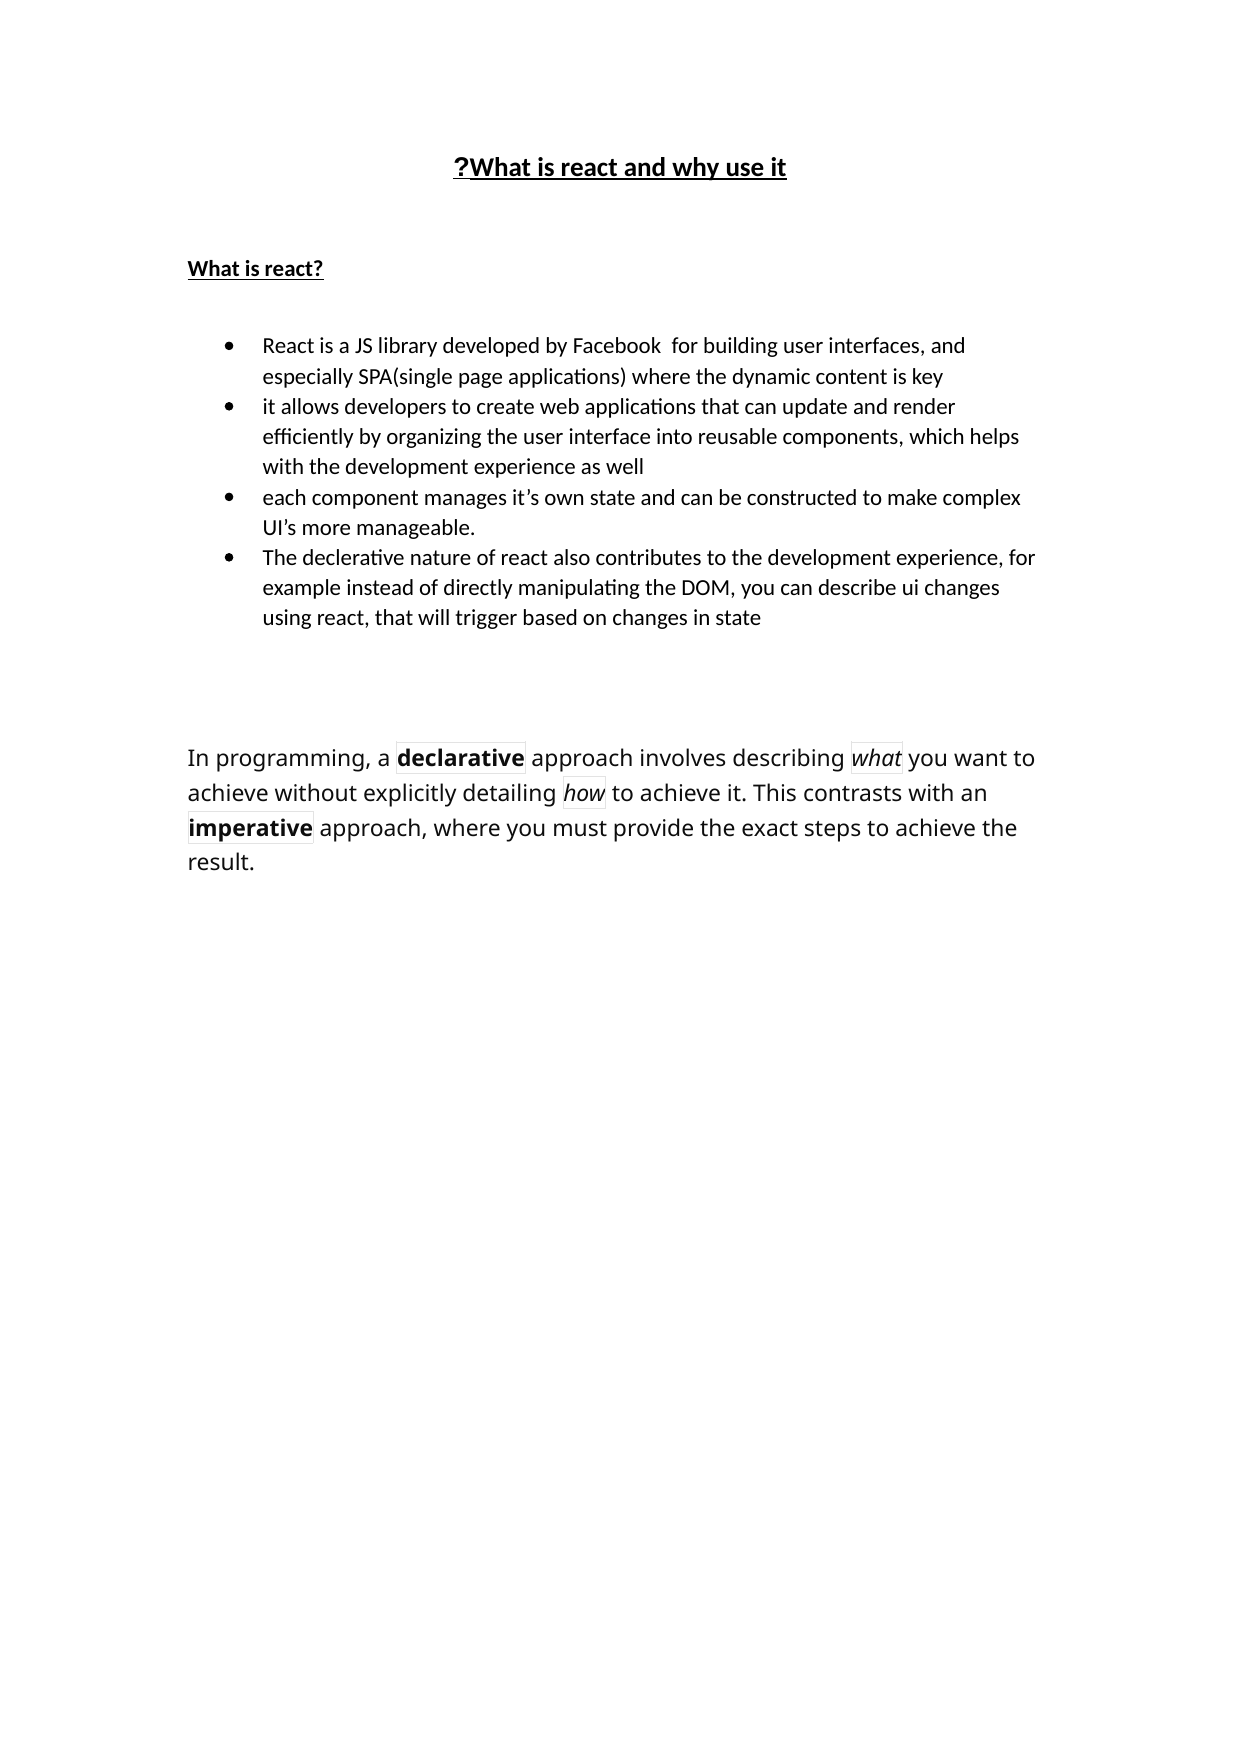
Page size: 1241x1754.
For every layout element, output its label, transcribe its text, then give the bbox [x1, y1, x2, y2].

list it allows developers to create web applications that can update and render efficiently by organizing the user interface into reusable components, which helps with the development experience as well [225, 392, 1053, 481]
text In programming, a declarative approach involves describing what you want to achieve without explicitly detailing how to achieve it. This contrasts with an imperative approach, where you must provide the exact steps to achieve the result. [187, 681, 1053, 877]
text What is react? [187, 254, 1053, 313]
list each component manages it’s own state and can be constructed to make complex UI’s more manageable. [225, 483, 1053, 541]
list The declerative nature of react also contributes to the development experience, for example instead of directly manipulating the DOM, you can describe ui changes using react, that will trigger based on changes in state [225, 543, 1053, 662]
text What is react and why use it? [187, 150, 1053, 183]
list React is a JS library developed by Facebook for building user interfaces, and especially SPA(single page applications) where the dynamic content is key [225, 332, 1053, 390]
